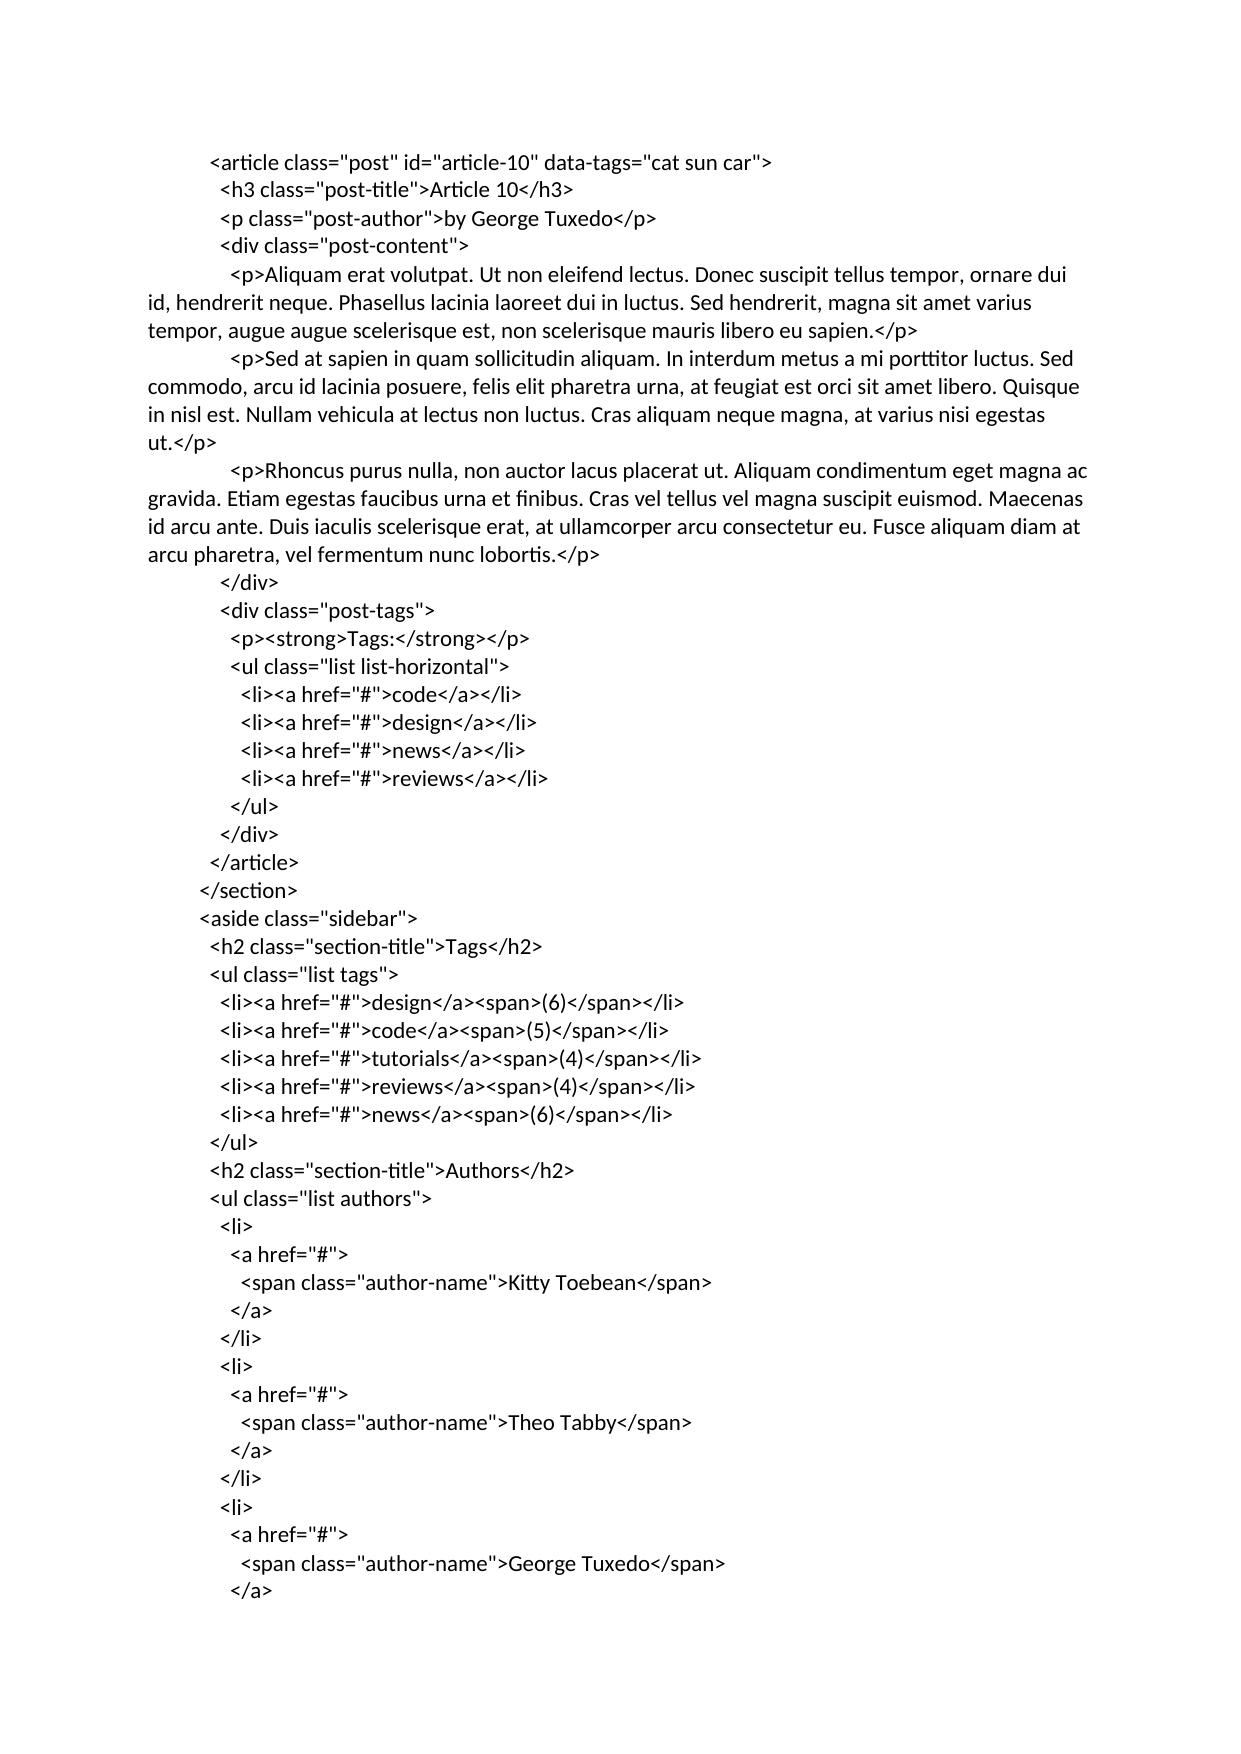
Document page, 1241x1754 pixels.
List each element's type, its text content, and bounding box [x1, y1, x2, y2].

text <li><a href="#">news</a></li> [148, 736, 1093, 764]
text <p>Sed at sapien in quam sollicitudin aliquam. In interdum metus a mi porttitor luctus. Sed commodo, arcu id lacinia posuere, felis elit pharetra urna, at feugiat est orci sit amet libero. Quisque in nisl est. Nullam vehicula at lectus non luctus. Cras aliquam neque magna, at varius nisi egestas ut.</p> [148, 344, 1093, 456]
text <li><a href="#">reviews</a></li> [148, 764, 1093, 792]
text <article class="post" id="article-10" data-tags="cat sun car"> [148, 148, 1093, 176]
text <li><a href="#">code</a><span>(5)</span></li> [148, 1016, 1093, 1044]
text <a href="#"> [148, 1240, 1093, 1268]
text </div> [148, 820, 1093, 848]
text <a href="#"> [148, 1521, 1093, 1549]
text </ul> [148, 792, 1093, 820]
text <ul class="list tags"> [148, 960, 1093, 988]
text </ul> [148, 1128, 1093, 1156]
text <li> [148, 1493, 1093, 1521]
text <p>Rhoncus purus nulla, non auctor lacus placerat ut. Aliquam condimentum eget magna ac gravida. Etiam egestas faucibus urna et finibus. Cras vel tellus vel magna suscipit euismod. Maecenas id arcu ante. Duis iaculis scelerisque erat, at ullamcorper arcu consectetur eu. Fusce aliquam diam at arcu pharetra, vel fermentum nunc lobortis.</p> [148, 456, 1093, 568]
text <li><a href="#">tutorials</a><span>(4)</span></li> [148, 1044, 1093, 1072]
text </div> [148, 568, 1093, 596]
text <li> [148, 1352, 1093, 1381]
text <li><a href="#">news</a><span>(6)</span></li> [148, 1100, 1093, 1128]
text </article> [148, 848, 1093, 876]
text <li><a href="#">design</a></li> [148, 708, 1093, 736]
text <ul class="list list-horizontal"> [148, 652, 1093, 680]
text </a> [148, 1437, 1093, 1464]
text <p class="post-author">by George Tuxedo</p> [148, 204, 1093, 232]
text <li><a href="#">code</a></li> [148, 680, 1093, 708]
text </a> [148, 1296, 1093, 1324]
text <h3 class="post-title">Article 10</h3> [148, 176, 1093, 204]
text <aside class="sidebar"> [148, 904, 1093, 932]
text <span class="author-name">Theo Tabby</span> [148, 1408, 1093, 1437]
text <ul class="list authors"> [148, 1184, 1093, 1212]
text <p><strong>Tags:</strong></p> [148, 624, 1093, 652]
text </a> [148, 1577, 1093, 1605]
text </section> [148, 876, 1093, 904]
text <span class="author-name">Kitty Toebean</span> [148, 1268, 1093, 1296]
text </li> [148, 1464, 1093, 1493]
text <h2 class="section-title">Authors</h2> [148, 1156, 1093, 1184]
text <li><a href="#">reviews</a><span>(4)</span></li> [148, 1072, 1093, 1100]
text <div class="post-tags"> [148, 596, 1093, 624]
text </li> [148, 1324, 1093, 1352]
text <h2 class="section-title">Tags</h2> [148, 932, 1093, 960]
text <p>Aliquam erat volutpat. Ut non eleifend lectus. Donec suscipit tellus tempor, ornare dui id, hendrerit neque. Phasellus lacinia laoreet dui in luctus. Sed hendrerit, magna sit amet varius tempor, augue augue scelerisque est, non scelerisque mauris libero eu sapien.</p> [148, 260, 1093, 344]
text <a href="#"> [148, 1381, 1093, 1408]
text <span class="author-name">George Tuxedo</span> [148, 1549, 1093, 1577]
text <li> [148, 1212, 1093, 1240]
text <div class="post-content"> [148, 232, 1093, 260]
text <li><a href="#">design</a><span>(6)</span></li> [148, 988, 1093, 1016]
